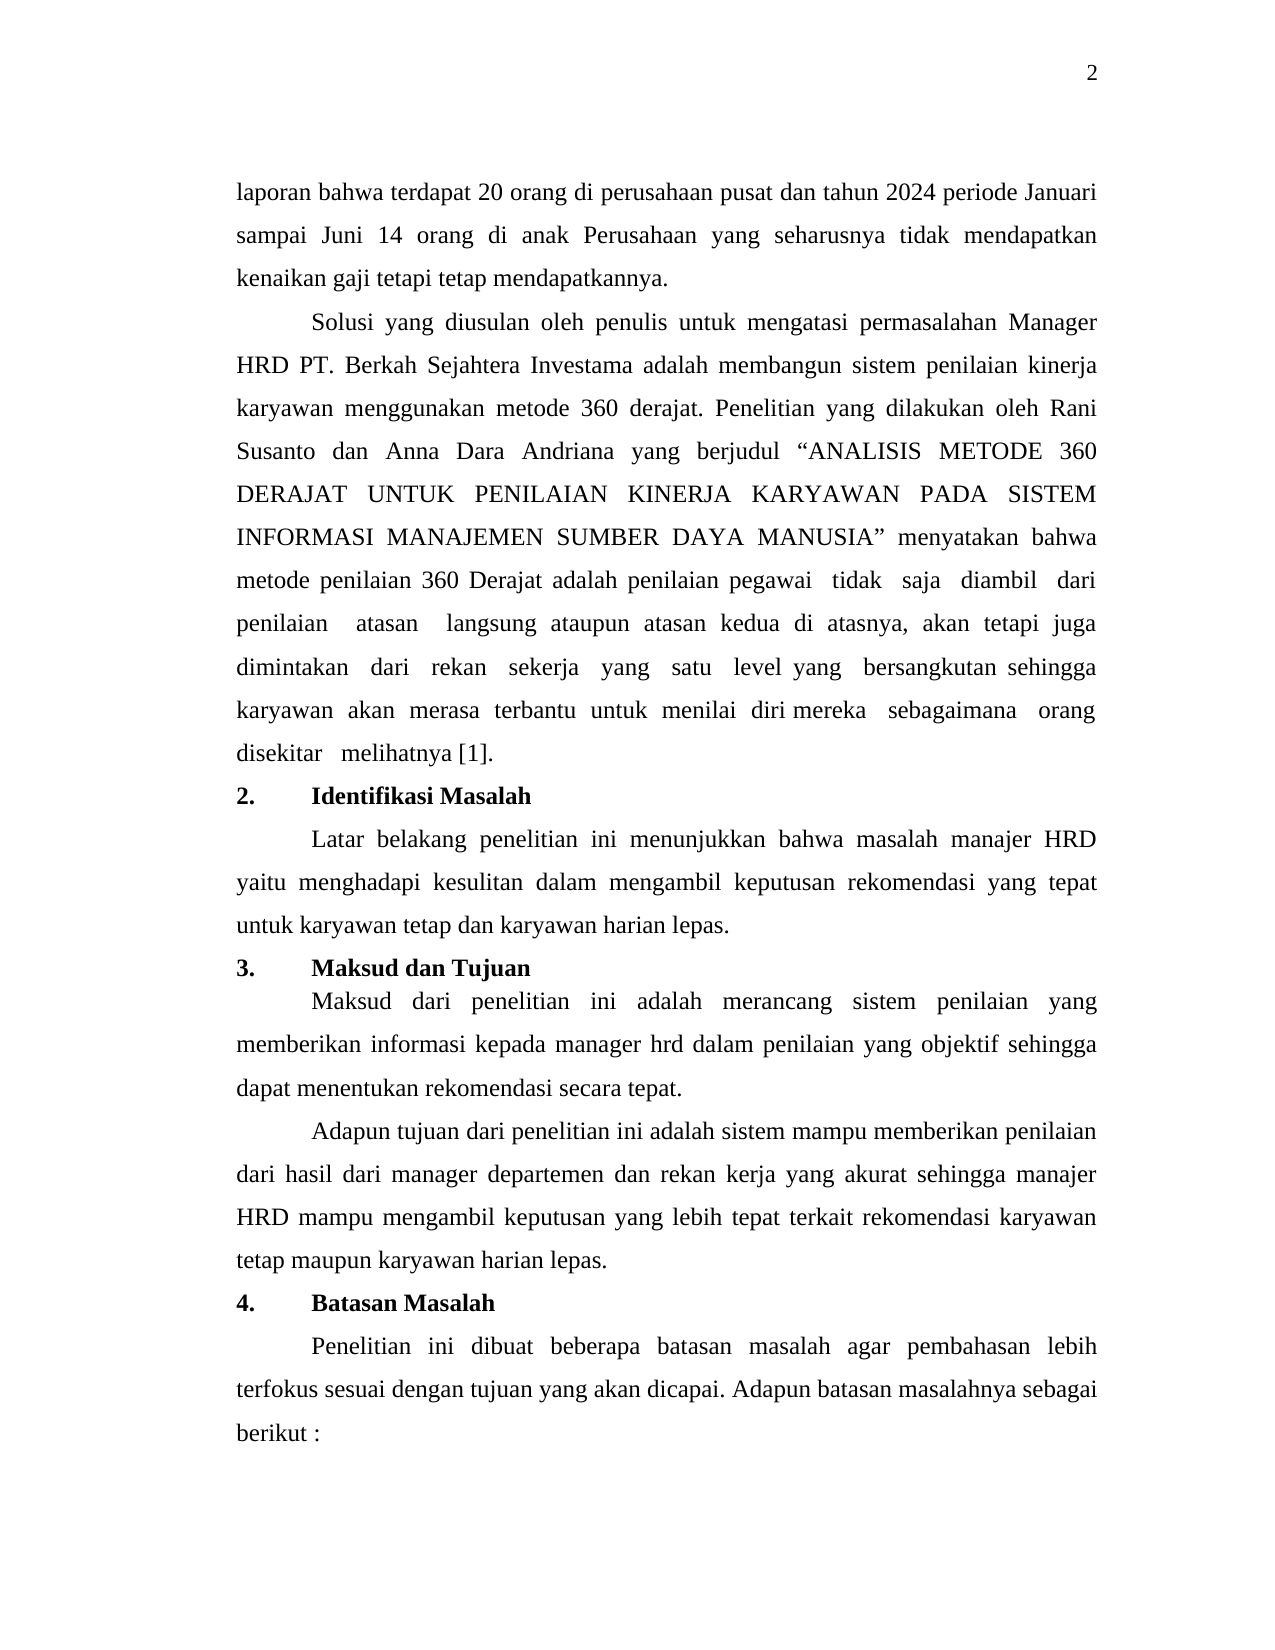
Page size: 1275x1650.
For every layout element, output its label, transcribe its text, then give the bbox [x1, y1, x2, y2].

subtitle 4. Batasan Masalah [236, 1288, 1098, 1317]
text Latar belakang penelitian ini menunjukkan bahwa masalah manajer HRD yaitu menghadapi kesulitan dalam mengambil keputusan rekomendasi yang tepat untuk karyawan tetap dan karyawan harian lepas. [236, 824, 1098, 939]
text Penelitian ini dibuat beberapa batasan masalah agar pembahasan lebih terfokus sesuai dengan tujuan yang akan dicapai. Adapun batasan masalahnya sebagai berikut : [236, 1331, 1098, 1446]
text Solusi yang diusulan oleh penulis untuk mengatasi permasalahan Manager HRD PT. Berkah Sejahtera Investama adalah membangun sistem penilaian kinerja karyawan menggunakan metode 360 derajat. Penelitian yang dilakukan oleh Rani Susanto dan Anna Dara Andriana yang berjudul “ANALISIS METODE 360 DERAJAT UNTUK PENILAIAN KINERJA KARYAWAN PADA SISTEM INFORMASI MANAJEMEN SUMBER DAYA MANUSIA” menyatakan bahwa metode penilaian 360 Derajat adalah penilaian pegawai tidak saja diambil dari penilaian atasan langsung ataupun atasan kedua di atasnya, akan tetapi juga dimintakan dari rekan sekerja yang satu level yang bersangkutan sehingga karyawan akan merasa terbantu untuk menilai diri mereka sebagaimana orang disekitar melihatnya [1]. [236, 307, 1098, 767]
text Adapun tujuan dari penelitian ini adalah sistem mampu memberikan penilaian dari hasil dari manager departemen dan rekan kerja yang akurat sehingga manajer HRD mampu mengambil keputusan yang lebih tepat terkait rekomendasi karyawan tetap maupun karyawan harian lepas. [236, 1116, 1098, 1274]
text Maksud dari penelitian ini adalah merancang sistem penilaian yang memberikan informasi kepada manager hrd dalam penilaian yang objektif sehingga dapat menentukan rekomendasi secara tepat. [236, 986, 1098, 1101]
subtitle 2. Identifikasi Masalah [236, 781, 1098, 810]
subtitle 3. Maksud dan Tujuan [236, 953, 1098, 982]
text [236, 177, 1098, 292]
